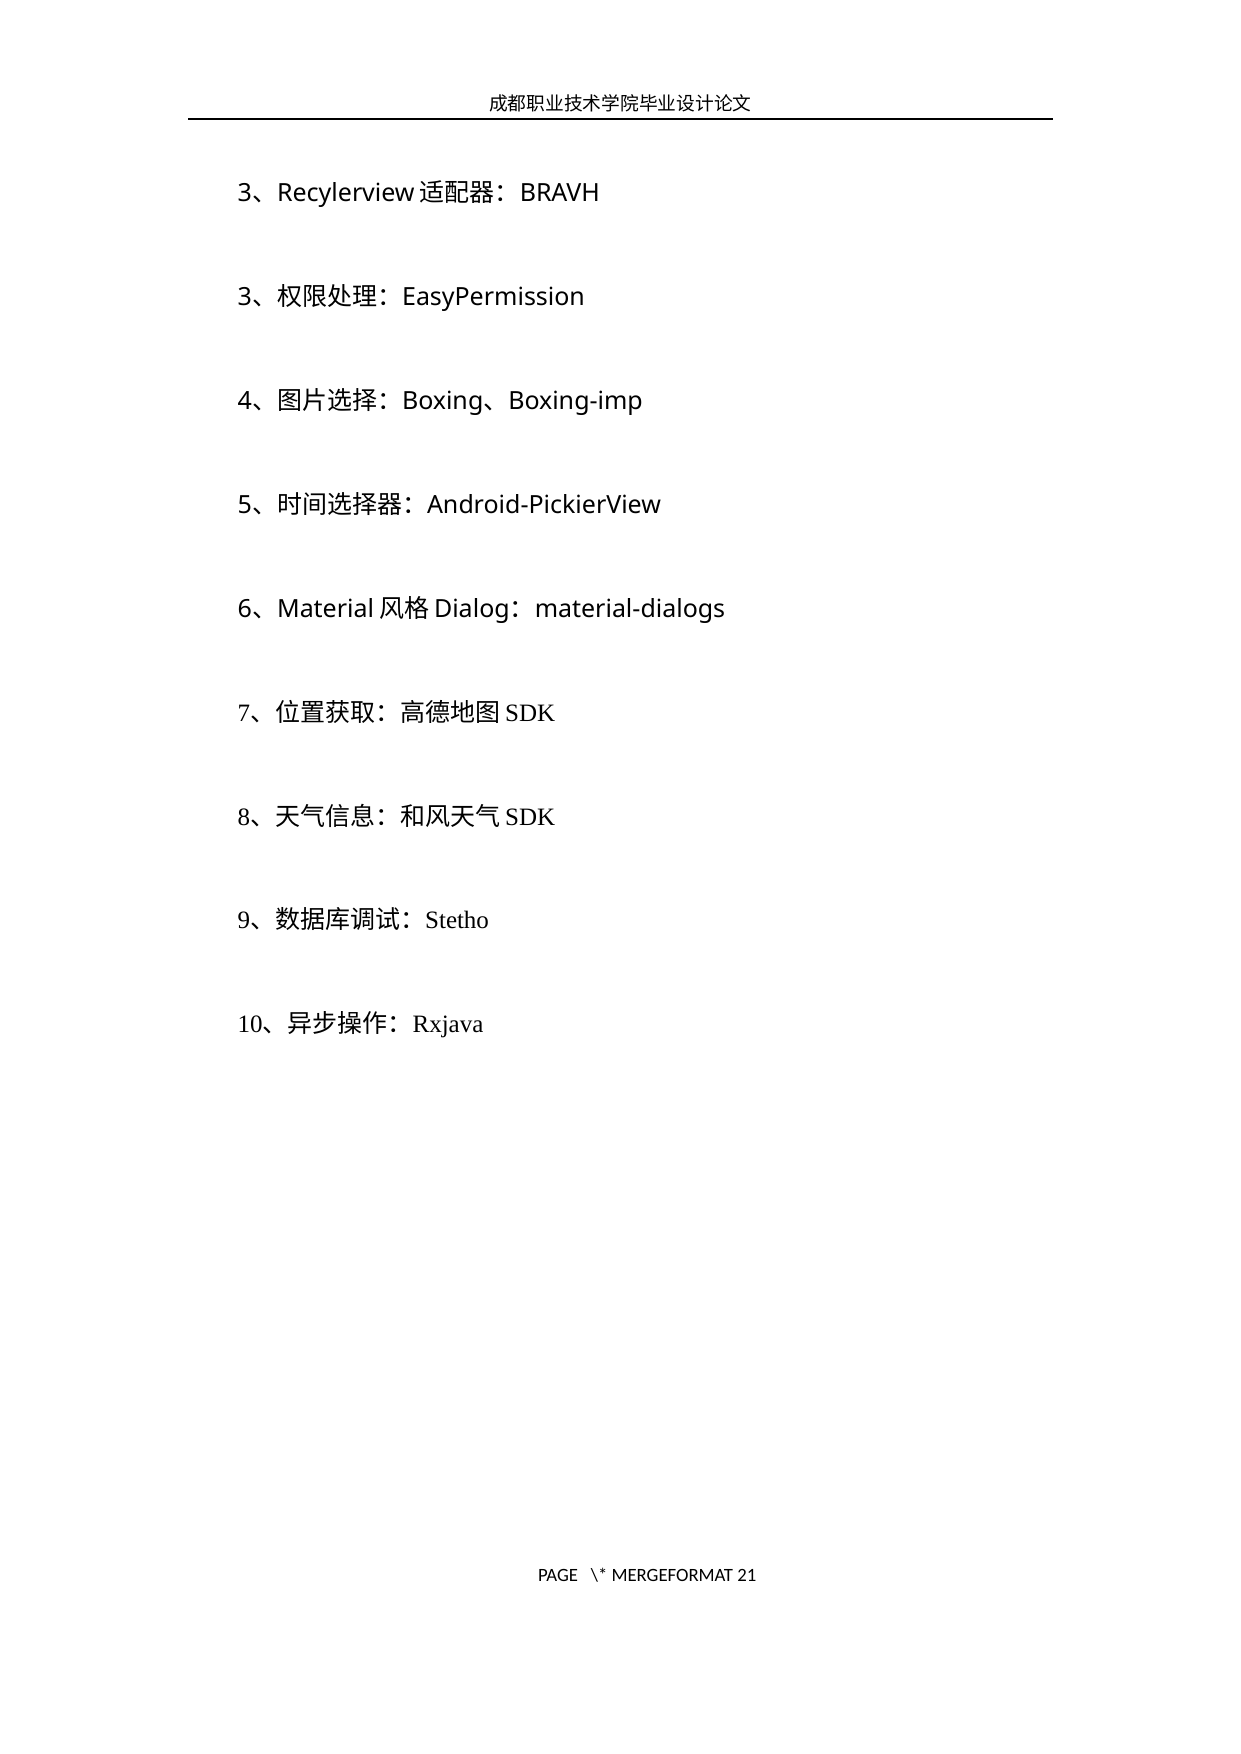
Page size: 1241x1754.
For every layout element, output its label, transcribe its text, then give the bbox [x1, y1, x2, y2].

text 4、图片选择：Boxing、Boxing-imp [187, 366, 1053, 431]
text 7、位置获取：高德地图SDK [187, 678, 1053, 743]
text 9、数据库调试：Stetho [187, 886, 1053, 951]
text 10、异步操作：Rxjava [187, 989, 1053, 1054]
text 8、天气信息：和风天气SDK [187, 782, 1053, 847]
text 6、Material风格Dialog：material-dialogs [187, 574, 1053, 639]
text 5、时间选择器：Android-PickierView [187, 470, 1053, 535]
text 3、Recylerview适配器：BRAVH [187, 158, 1053, 223]
text 3、权限处理：EasyPermission [187, 262, 1053, 327]
